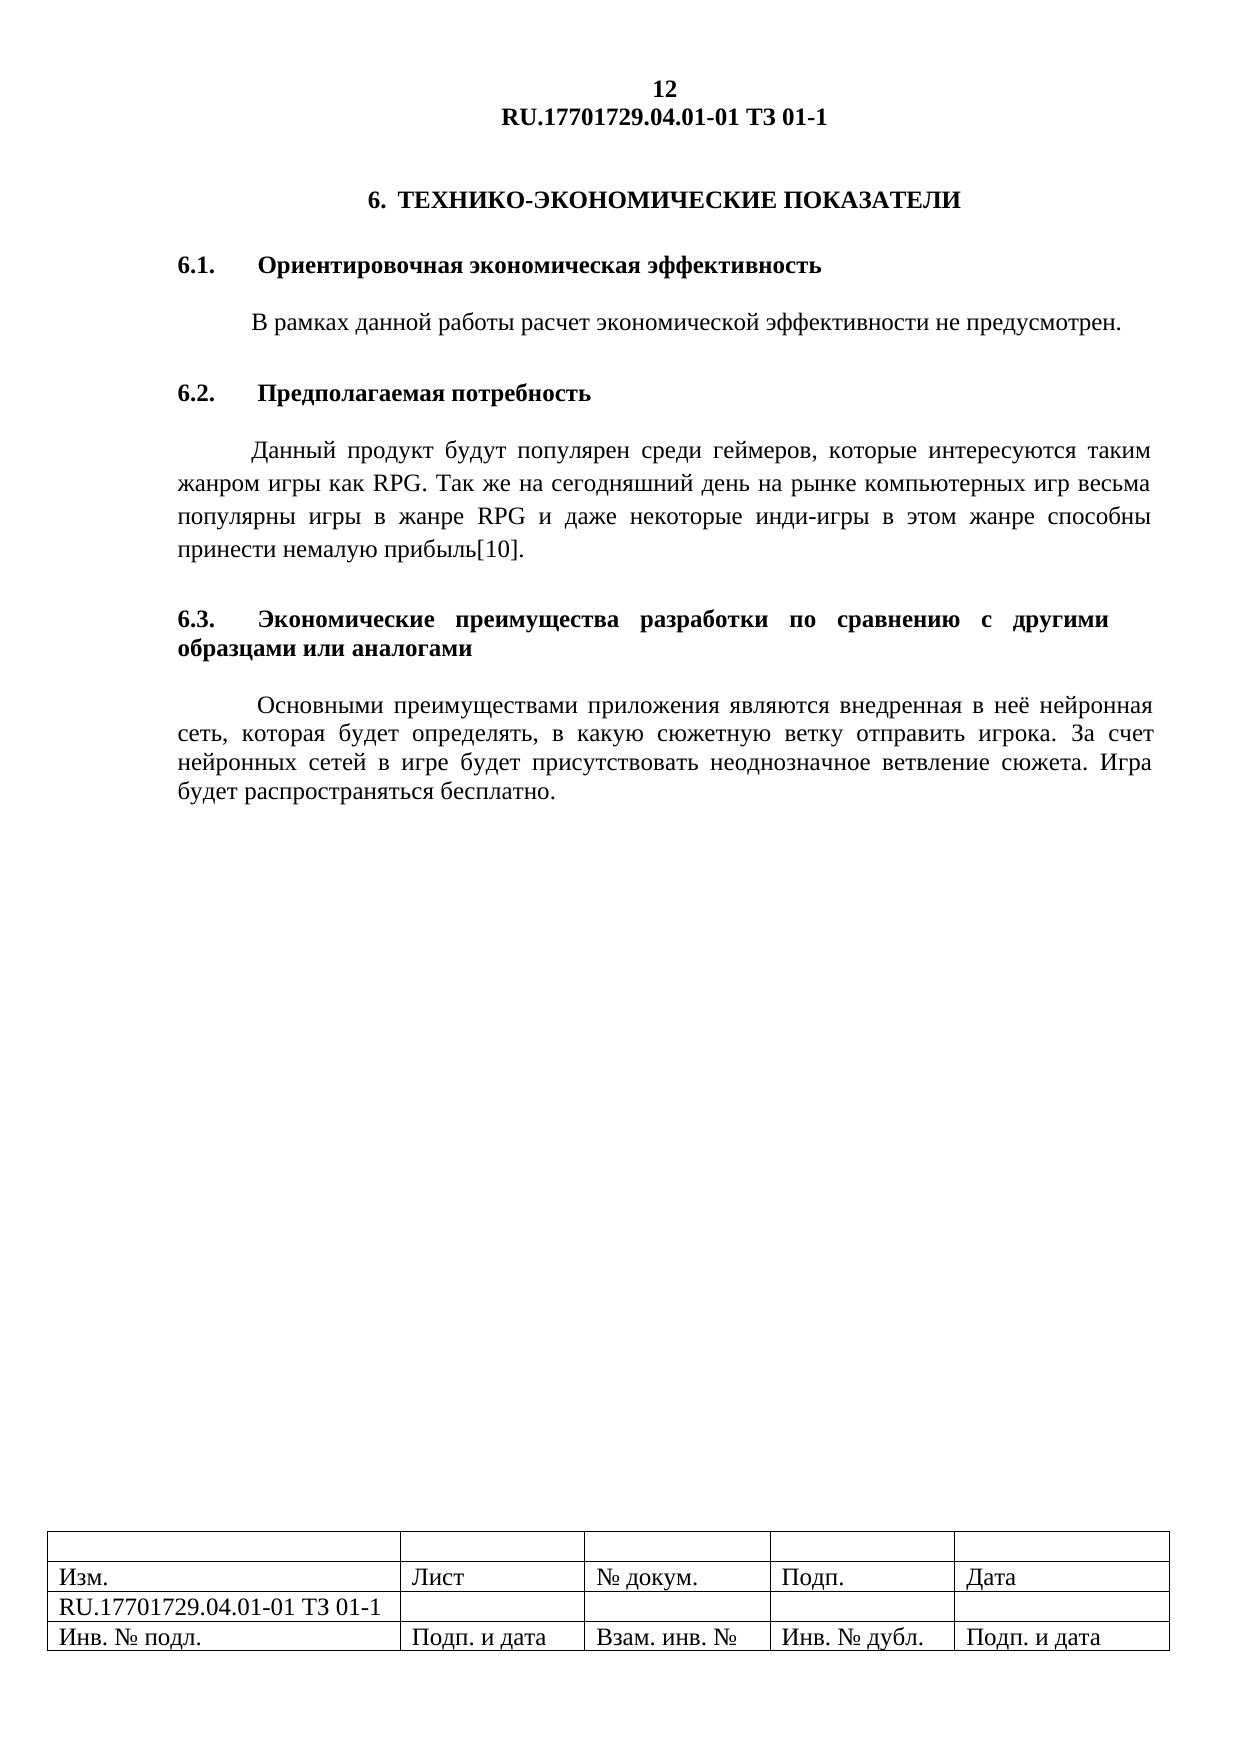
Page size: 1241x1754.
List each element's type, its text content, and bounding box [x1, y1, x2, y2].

text 6.1. Ориентировочная экономическая эффективность [177, 251, 1154, 279]
text В рамках данной работы расчет экономической эффективности не предусмотрен. [177, 307, 1152, 336]
text 6.2. Предполагаемая потребность [177, 378, 1154, 406]
subtitle 6. ТЕХНИКО-ЭКОНОМИЧЕСКИЕ ПОКАЗАТЕЛИ [177, 185, 1152, 214]
text Данный продукт будут популярен среди геймеров, которые интересуются таким жанром игры как RPG. Так же на сегодняшний день на рынке компьютерных игр весьма популярны игры в жанре RPG и даже некоторые инди-игры в этом жанре способны принести немалую прибыль[10]. [177, 435, 1152, 562]
text 6.3. Экономические преимущества разработки по сравнению с другими образцами или аналогами [177, 604, 1154, 661]
text Основными преимуществами приложения являются внедренная в неё нейронная сеть, которая будет определять, в какую сюжетную ветку отправить игрока. За счет нейронных сетей в игре будет присутствовать неоднозначное ветвление сюжета. Игра будет распространяться бесплатно. [177, 690, 1154, 805]
